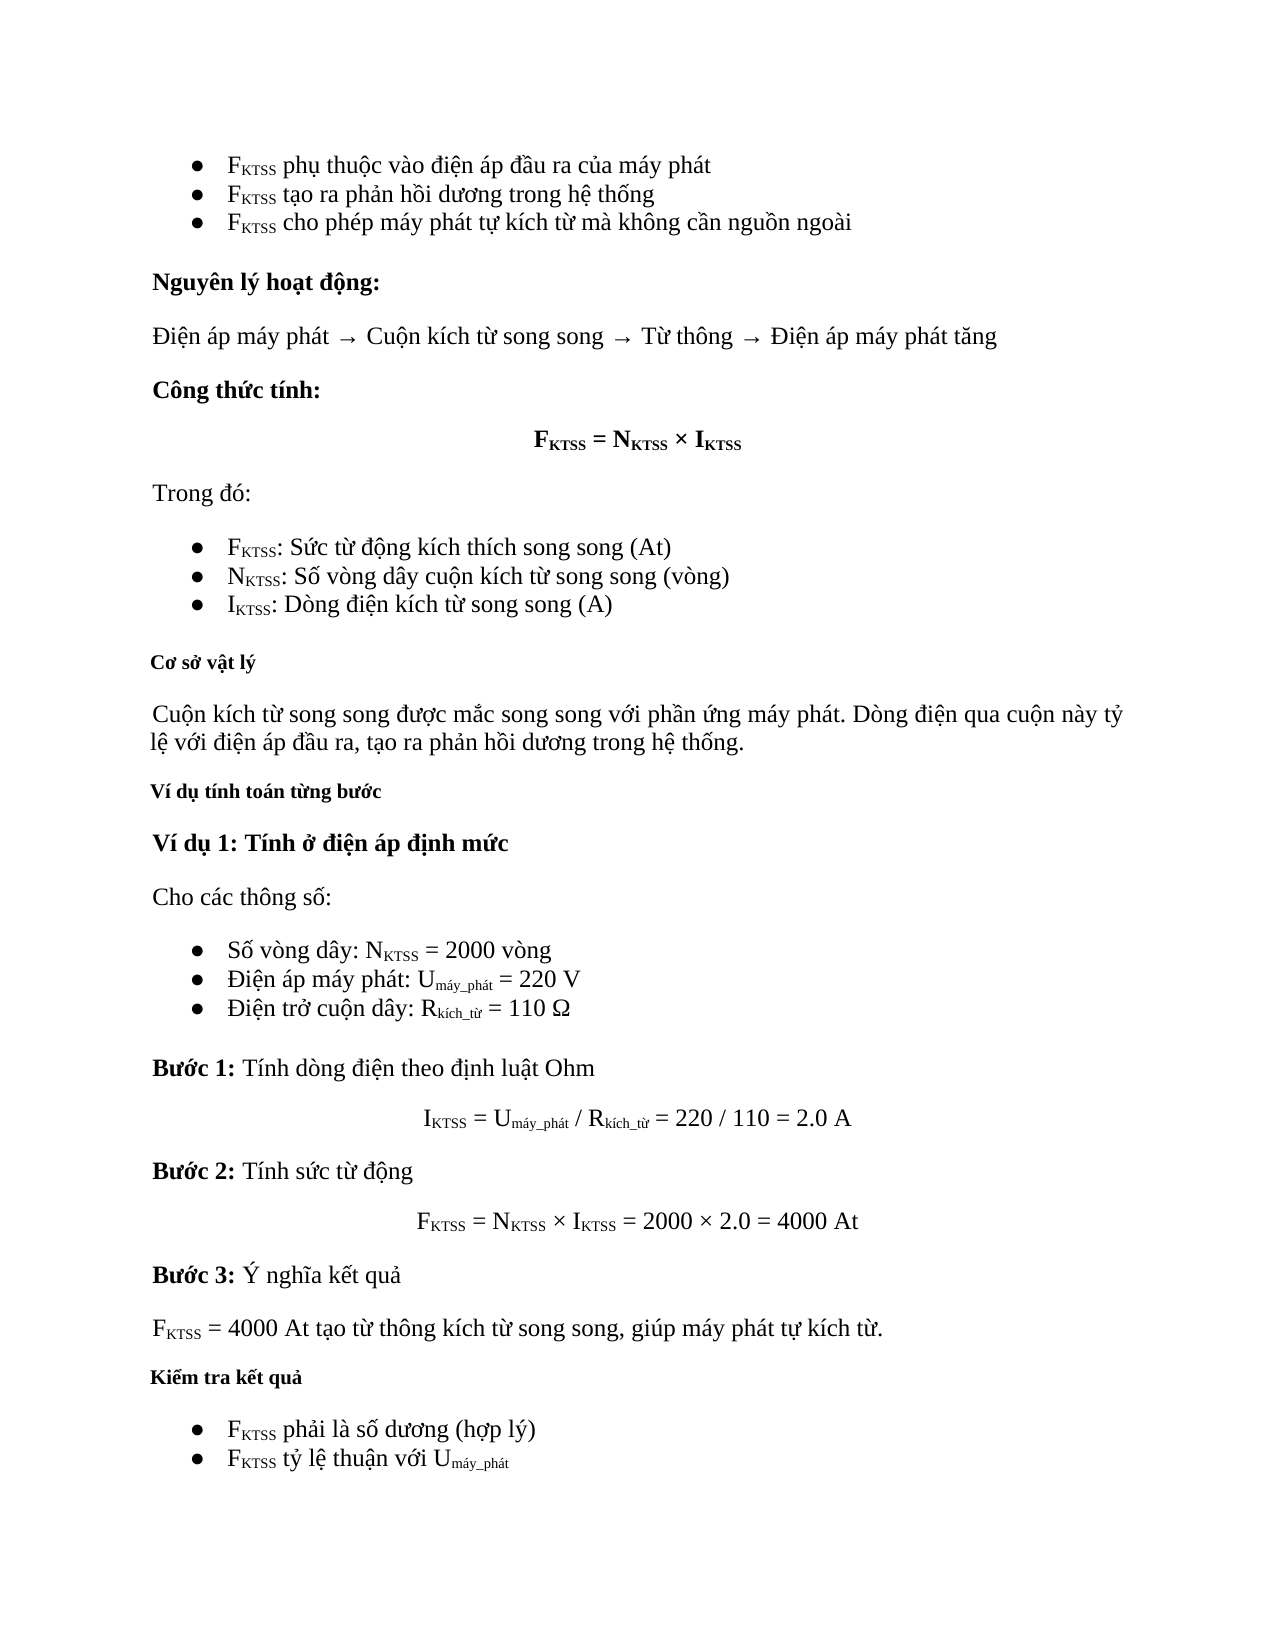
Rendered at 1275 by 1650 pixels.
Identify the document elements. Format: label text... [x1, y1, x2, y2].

list FKTSS: Sức từ động kích thích song song (At) [189, 532, 1125, 561]
subtitle Ví dụ tính toán từng bước [150, 779, 1125, 803]
list Điện trở cuộn dây: Rkích_từ = 110 Ω [189, 993, 1125, 1022]
subtitle Kiểm tra kết quả [150, 1365, 1125, 1389]
text Cuộn kích từ song song được mắc song song với phần ứng máy phát. Dòng điện qua cuộn này tỷ lệ với điện áp đầu ra, tạo ra phản hồi dương trong hệ thống. [150, 699, 1125, 756]
list FKTSS cho phép máy phát tự kích từ mà không cần nguồn ngoài [189, 207, 1125, 236]
text Trong đó: [150, 478, 1125, 507]
text Bước 2: Tính sức từ động [150, 1156, 1125, 1185]
text IKTSS = Umáy_phát / Rkích_từ = 220 / 110 = 2.0 A [150, 1103, 1125, 1131]
list FKTSS phụ thuộc vào điện áp đầu ra của máy phát [189, 150, 1125, 179]
list Số vòng dây: NKTSS = 2000 vòng [189, 936, 1125, 964]
text Điện áp máy phát → Cuộn kích từ song song → Từ thông → Điện áp máy phát tăng [150, 321, 1125, 350]
list FKTSS tạo ra phản hồi dương trong hệ thống [189, 179, 1125, 207]
text Bước 1: Tính dòng điện theo định luật Ohm [150, 1053, 1125, 1082]
list NKTSS: Số vòng dây cuộn kích từ song song (vòng) [189, 561, 1125, 589]
subtitle Cơ sở vật lý [150, 649, 1125, 674]
text Cho các thông số: [150, 882, 1125, 911]
text FKTSS = NKTSS × IKTSS [150, 424, 1125, 453]
text Bước 3: Ý nghĩa kết quả [150, 1260, 1125, 1288]
list FKTSS phải là số dương (hợp lý) [189, 1414, 1125, 1443]
text FKTSS = NKTSS × IKTSS = 2000 × 2.0 = 4000 At [150, 1206, 1125, 1235]
text Công thức tính: [150, 375, 1125, 404]
text Nguyên lý hoạt động: [150, 267, 1125, 296]
text Ví dụ 1: Tính ở điện áp định mức [150, 828, 1125, 857]
list FKTSS tỷ lệ thuận với Umáy_phát [189, 1443, 1125, 1472]
list Điện áp máy phát: Umáy_phát = 220 V [189, 964, 1125, 993]
text FKTSS = 4000 At tạo từ thông kích từ song song, giúp máy phát tự kích từ. [150, 1313, 1125, 1342]
list IKTSS: Dòng điện kích từ song song (A) [189, 589, 1125, 618]
